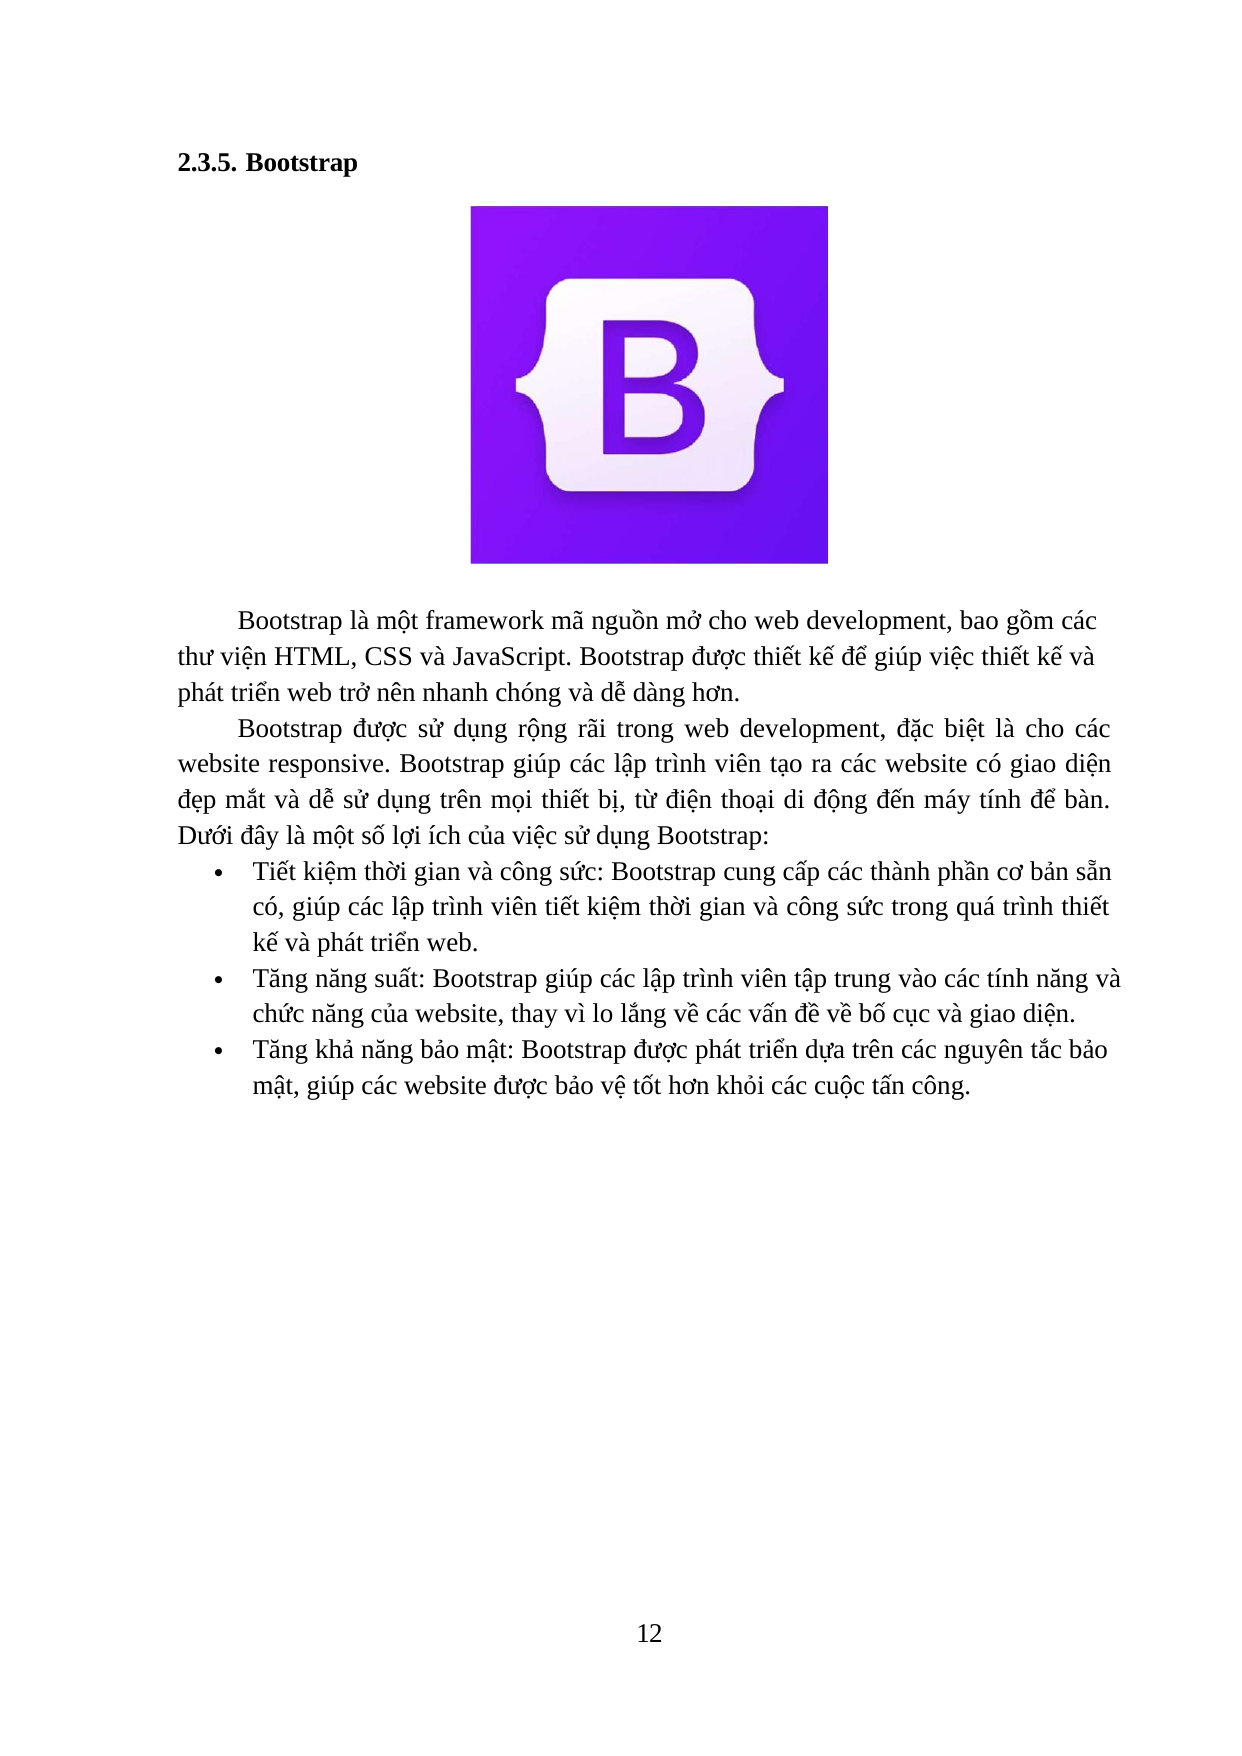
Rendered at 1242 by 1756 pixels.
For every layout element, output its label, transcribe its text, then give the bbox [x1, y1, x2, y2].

list Bootstrap [177, 146, 1227, 177]
list Tăng năng suất: Bootstrap giúp các lập trình viên tập trung vào các tính năng và chức năng của website, thay vì lo lắng về các vấn đề về bố cục và giao diện. [215, 962, 1121, 1029]
picture [470, 206, 829, 564]
list Tiết kiệm thời gian và công sức: Bootstrap cung cấp các thành phần cơ bản sẵn có, giúp các lập trình viên tiết kiệm thời gian và công sức trong quá trình thiết kế và phát triển web. [215, 854, 1112, 957]
text Bootstrap được sử dụng rộng rãi trong web development, đặc biệt là cho các website responsive. Bootstrap giúp các lập trình viên tạo ra các website có giao diện đẹp mắt và dễ sử dụng trên mọi thiết bị, từ điện thoại di động đến máy tính để bàn. Dưới đây là một số lợi ích của việc sử dụng Bootstrap: [177, 712, 1113, 850]
list Tăng khả năng bảo mật: Bootstrap được phát triển dựa trên các nguyên tắc bảo mật, giúp các website được bảo vệ tốt hơn khỏi các cuộc tấn công. [215, 1033, 1108, 1100]
text Bootstrap là một framework mã nguồn mở cho web development, bao gồm các thư viện HTML, CSS và JavaScript. Bootstrap được thiết kế để giúp việc thiết kế và phát triển web trở nên nhanh chóng và dễ dàng hơn. [177, 604, 1097, 707]
